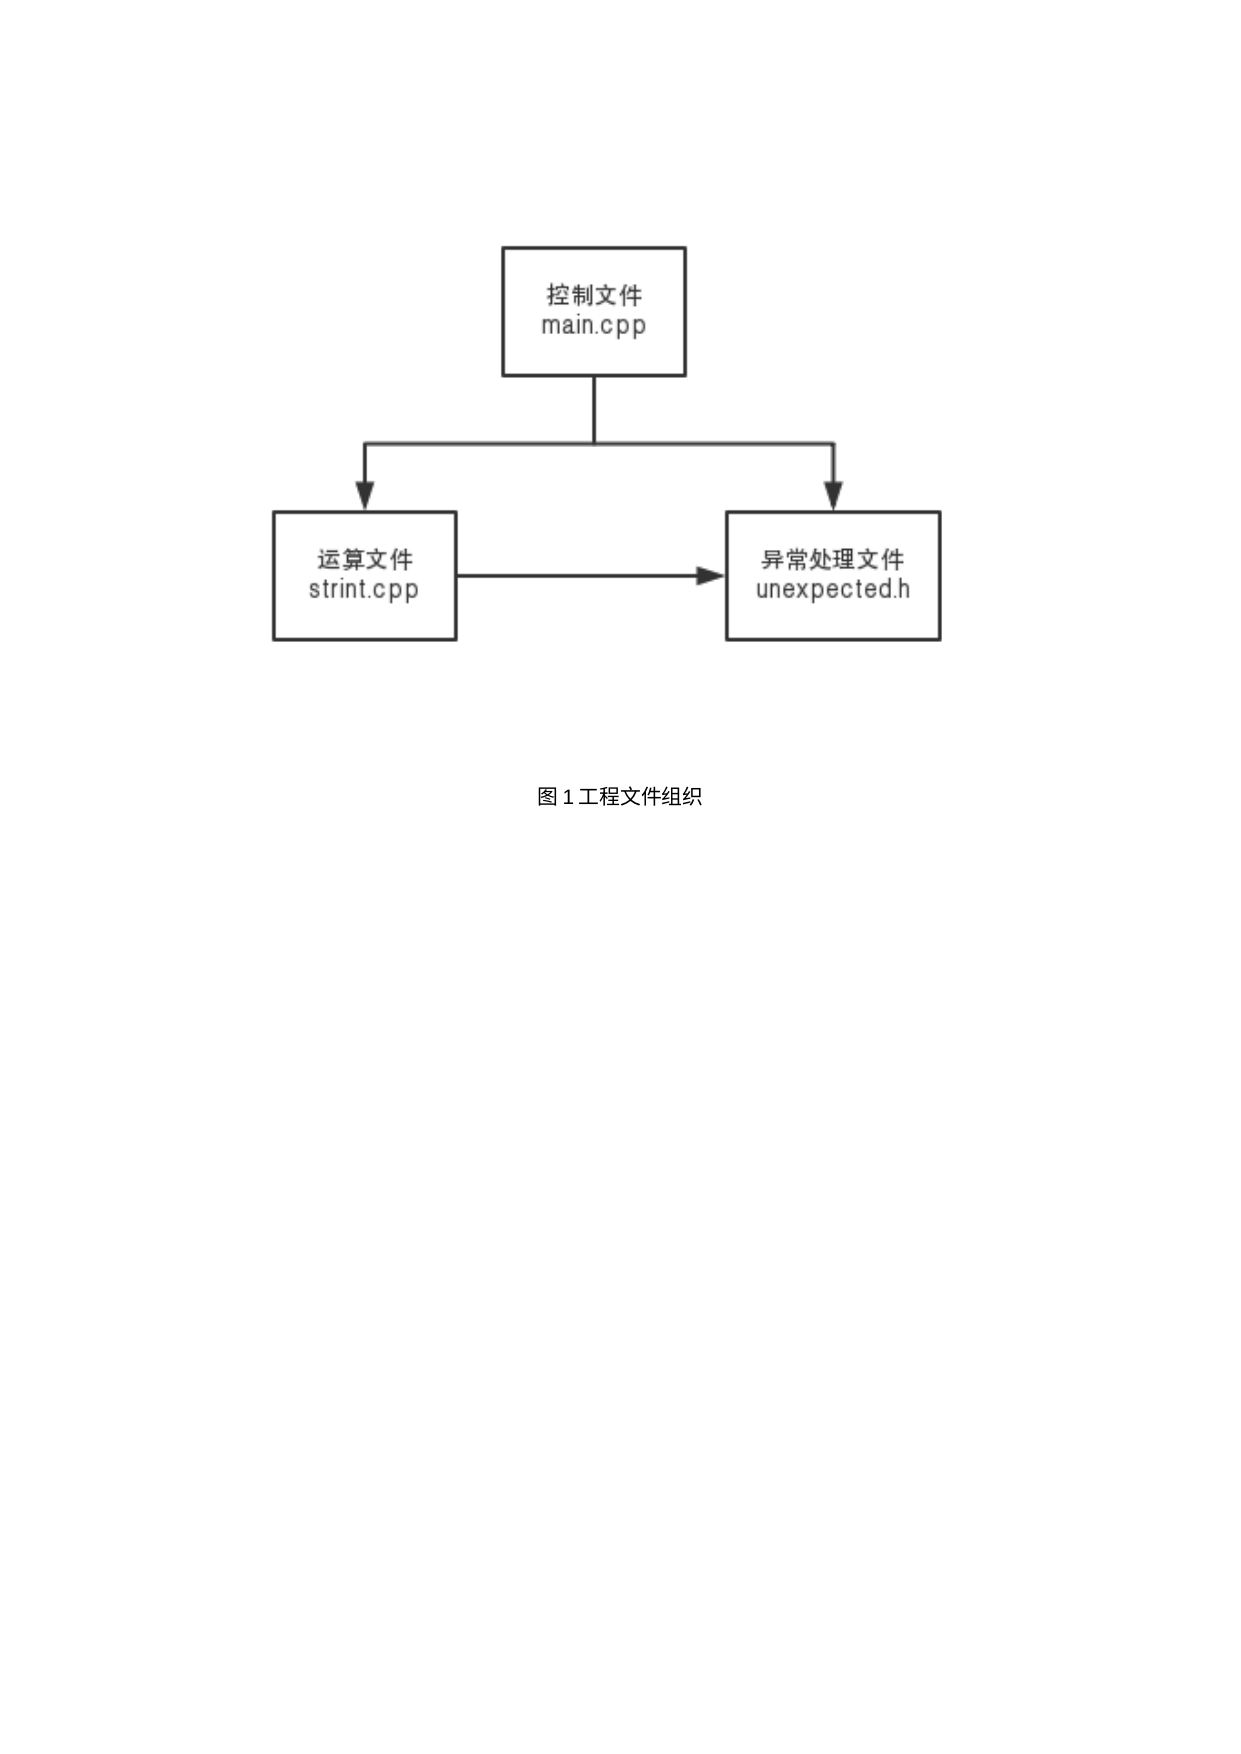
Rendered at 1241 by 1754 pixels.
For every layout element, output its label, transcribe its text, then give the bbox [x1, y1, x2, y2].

picture [187, 162, 1053, 753]
list 图 1工程文件组织 [187, 779, 1053, 812]
